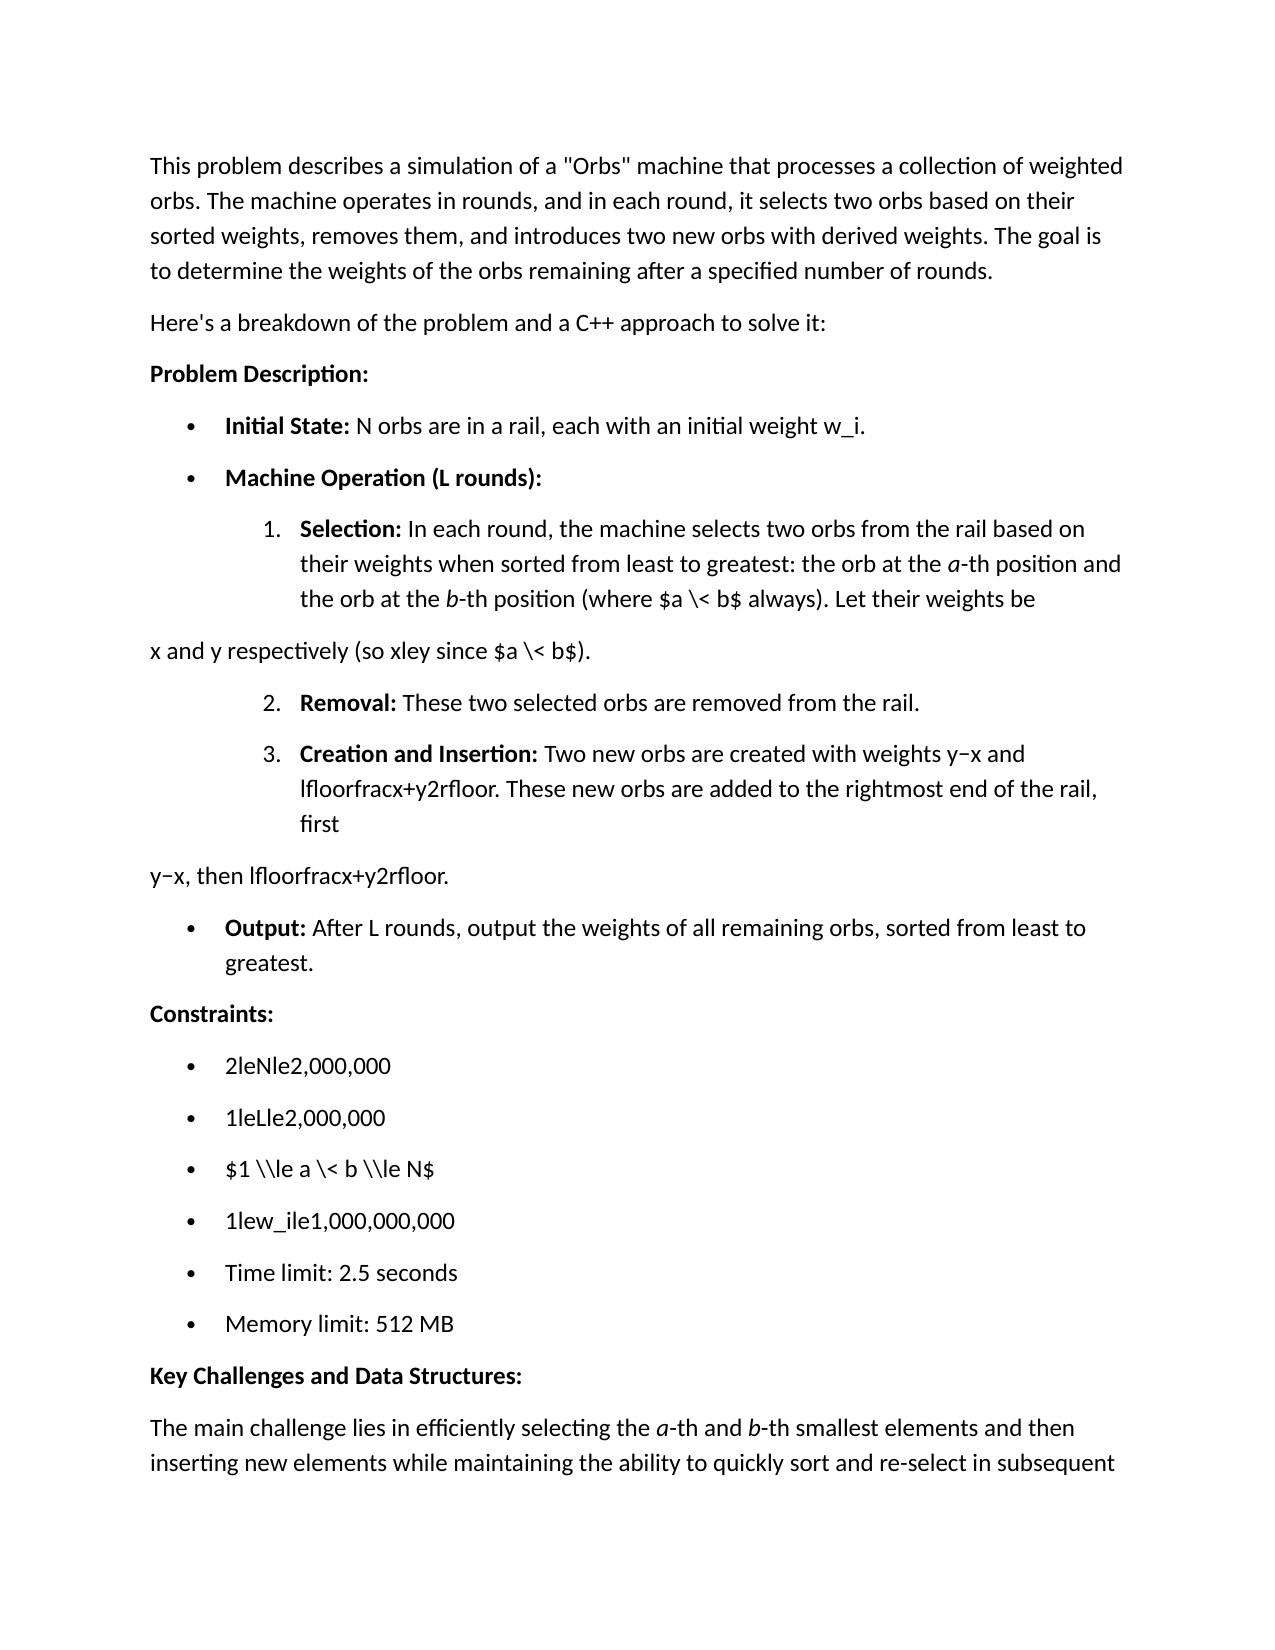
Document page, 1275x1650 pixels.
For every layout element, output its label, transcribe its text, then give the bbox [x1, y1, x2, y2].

list Memory limit: 512 MB [187, 1308, 1125, 1339]
text Constraints: [150, 998, 1125, 1029]
text x and y respectively (so xley since $a \< b$). [150, 635, 1125, 666]
list 2leNle2,000,000 [187, 1050, 1125, 1081]
text y−x, then lfloorfracx+y2rfloor. [150, 860, 1125, 891]
list Removal: These two selected orbs are removed from the rail. [262, 687, 1125, 717]
list 1lew_ile1,000,000,000 [187, 1205, 1125, 1236]
list 1leLle2,000,000 [187, 1102, 1125, 1132]
list Output: After L rounds, output the weights of all remaining orbs, sorted from least to greatest. [187, 912, 1125, 977]
list Time limit: 2.5 seconds [187, 1257, 1125, 1287]
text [150, 1412, 1125, 1477]
list Initial State: N orbs are in a rail, each with an initial weight w_i. [187, 410, 1125, 441]
list $1 \\le a \< b \\le N$ [187, 1153, 1125, 1184]
text Key Challenges and Data Structures: [150, 1360, 1125, 1391]
text Problem Description: [150, 358, 1125, 389]
text This problem describes a simulation of a "Orbs" machine that processes a collection of weighted orbs. The machine operates in rounds, and in each round, it selects two orbs based on their sorted weights, removes them, and introduces two new orbs with derived weights. The goal is to determine the weights of the orbs remaining after a specified number of rounds. [150, 150, 1125, 286]
text Here's a breakdown of the problem and a C++ approach to solve it: [150, 307, 1125, 337]
list Creation and Insertion: Two new orbs are created with weights y−x and lfloorfracx+y2rfloor. These new orbs are added to the rightmost end of the rail, first [262, 738, 1125, 839]
list Machine Operation (L rounds): [187, 462, 1125, 492]
list Selection: In each round, the machine selects two orbs from the rail based on their weights when sorted from least to greatest: the orb at the a-th position and the orb at the b-th position (where $a \< b$ always). Let their weights be [262, 513, 1125, 614]
